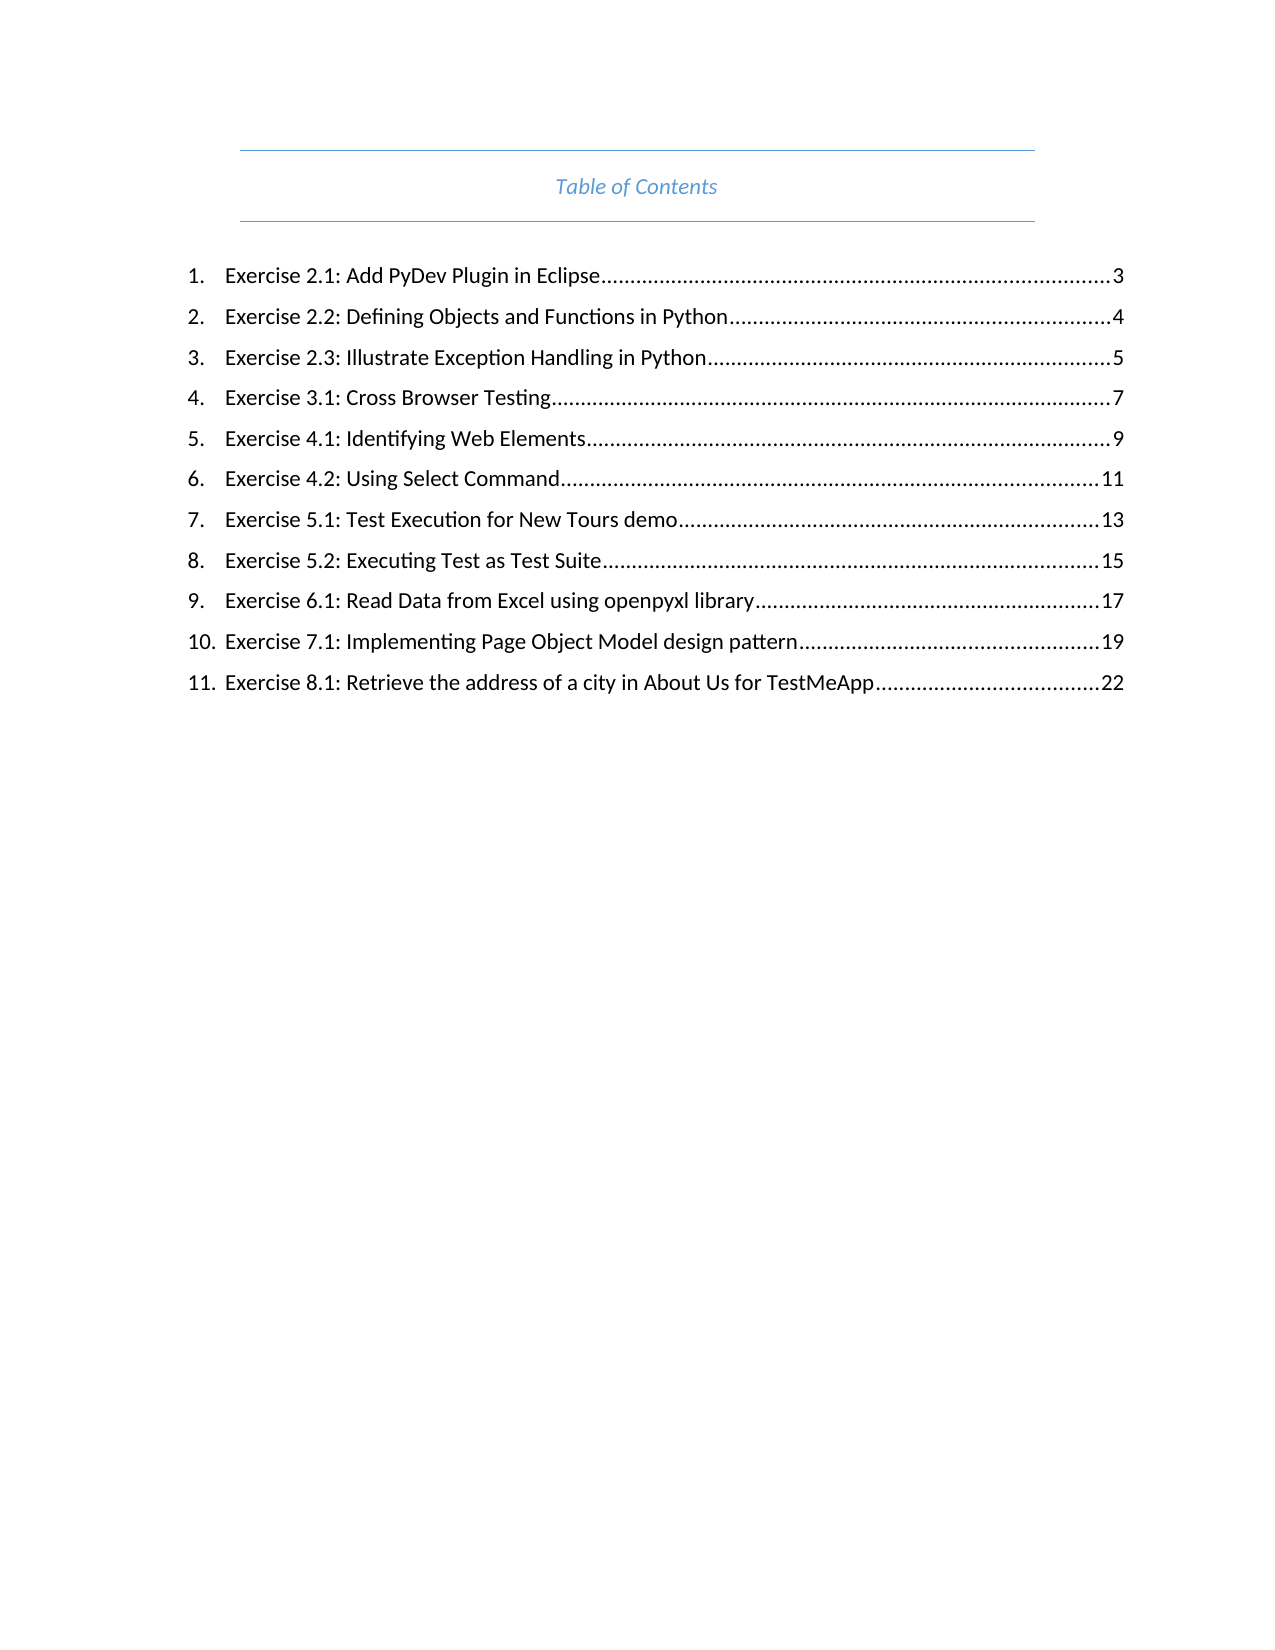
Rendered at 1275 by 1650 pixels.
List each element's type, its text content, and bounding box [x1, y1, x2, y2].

text Exercise 5.1: Test Execution for New Tours demo 13 [187, 505, 1125, 533]
text Exercise 7.1: Implementing Page Object Model design pattern 19 [187, 627, 1125, 655]
text Exercise 6.1: Read Data from Excel using openpyxl library 17 [187, 586, 1125, 614]
text Exercise 4.2: Using Select Command 11 [187, 464, 1125, 493]
text Exercise 4.1: Identifying Web Elements 9 [187, 424, 1125, 452]
text Exercise 2.2: Defining Objects and Functions in Python 4 [187, 302, 1125, 330]
text Exercise 2.1: Add PyDev Plugin in Eclipse 3 [187, 261, 1125, 289]
text Exercise 5.2: Executing Test as Test Suite 15 [187, 546, 1125, 574]
text Exercise 8.1: Retrieve the address of a city in About Us for TestMeApp 22 [187, 668, 1125, 696]
text Exercise 3.1: Cross Browser Testing 7 [187, 383, 1125, 411]
text Exercise 2.3: Illustrate Exception Handling in Python 5 [187, 343, 1125, 371]
text Table of Contents [240, 151, 1035, 221]
